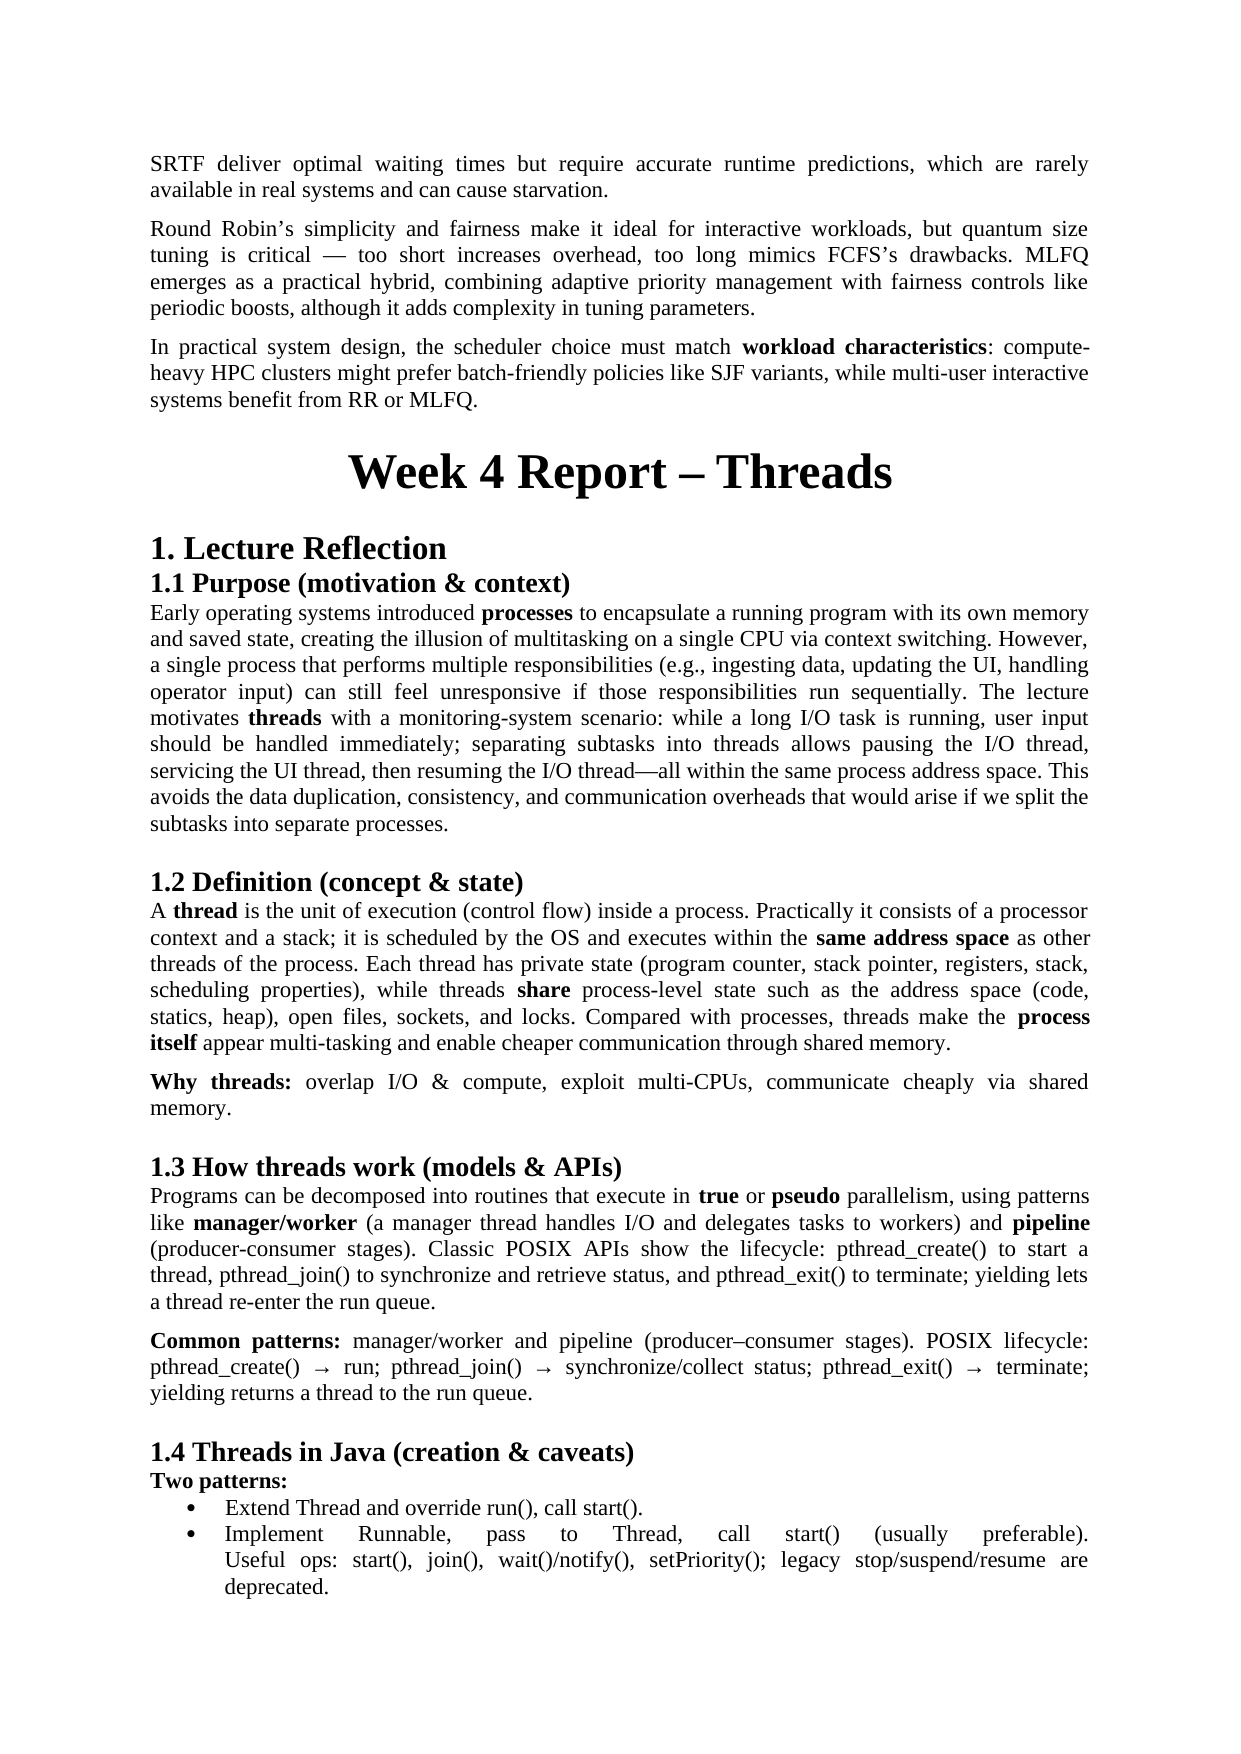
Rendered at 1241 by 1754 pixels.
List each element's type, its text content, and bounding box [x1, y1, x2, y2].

text In practical system design, the scheduler choice must match workload characteristics: compute-heavy HPC clusters might prefer batch-friendly policies like SJF variants, while multi-user interactive systems benefit from RR or MLFQ. [150, 333, 1090, 412]
text Why threads: overlap I/O & compute, exploit multi-CPUs, communicate cheaply via shared memory. [150, 1068, 1090, 1121]
text 1.2 Definition (concept & state) [150, 865, 1090, 897]
text Common patterns: manager/worker and pipeline (producer–consumer stages). POSIX lifecycle: pthread_create() → run; pthread_join() → synchronize/collect status; pthread_exit() → terminate; yielding returns a thread to the run queue. [150, 1327, 1090, 1406]
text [150, 150, 1090, 203]
text 1.4 Threads in Java (creation & caveats) [150, 1435, 1090, 1467]
text Two patterns: [150, 1467, 1090, 1494]
text Round Robin’s simplicity and fairness make it ideal for interactive workloads, but quantum size tuning is critical — too short increases overhead, too long mimics FCFS’s drawbacks. MLFQ emerges as a practical hybrid, combining adaptive priority management with fairness controls like periodic boosts, although it adds complexity in tuning parameters. [150, 215, 1090, 321]
text Week 4 Report – Threads [150, 441, 1090, 499]
text 1.3 How threads work (models & APIs) [150, 1150, 1090, 1182]
text A thread is the unit of execution (control flow) inside a process. Practically it consists of a processor context and a stack; it is scheduled by the OS and executes within the same address space as other threads of the process. Each thread has private state (program counter, stack pointer, registers, stack, scheduling properties), while threads share process-level state such as the address space (code, statics, heap), open files, sockets, and locks. Compared with processes, threads make the process itself appear multi-tasking and enable cheaper communication through shared memory. [150, 897, 1090, 1056]
text 1. Lecture Reflection [150, 528, 1090, 566]
text Early operating systems introduced processes to encapsulate a running program with its own memory and saved state, creating the illusion of multitasking on a single CPU via context switching. However, a single process that performs multiple responsibilities (e.g., ingesting data, updating the UI, handling operator input) can still feel unresponsive if those responsibilities run sequentially. The lecture motivates threads with a monitoring-system scenario: while a long I/O task is running, user input should be handled immediately; separating subtasks into threads allows pausing the I/O thread, servicing the UI thread, then resuming the I/O thread—all within the same process address space. This avoids the data duplication, consistency, and communication overheads that would arise if we split the subtasks into separate processes. [150, 599, 1090, 836]
list Implement Runnable, pass to Thread, call start() (usually preferable). Useful ops: start(), join(), wait()/notify(), setPriority(); legacy stop/suspend/resume are deprecated. [187, 1520, 1090, 1599]
text Programs can be decomposed into routines that execute in true or pseudo parallelism, using patterns like manager/worker (a manager thread handles I/O and delegates tasks to workers) and pipeline (producer-consumer stages). Classic POSIX APIs show the lifecycle: pthread_create() to start a thread, pthread_join() to synchronize and retrieve status, and pthread_exit() to terminate; yielding lets a thread re-enter the run queue. [150, 1182, 1090, 1314]
list Extend Thread and override run(), call start(). [187, 1494, 1090, 1520]
text 1.1 Purpose (motivation & context) [150, 566, 1090, 599]
